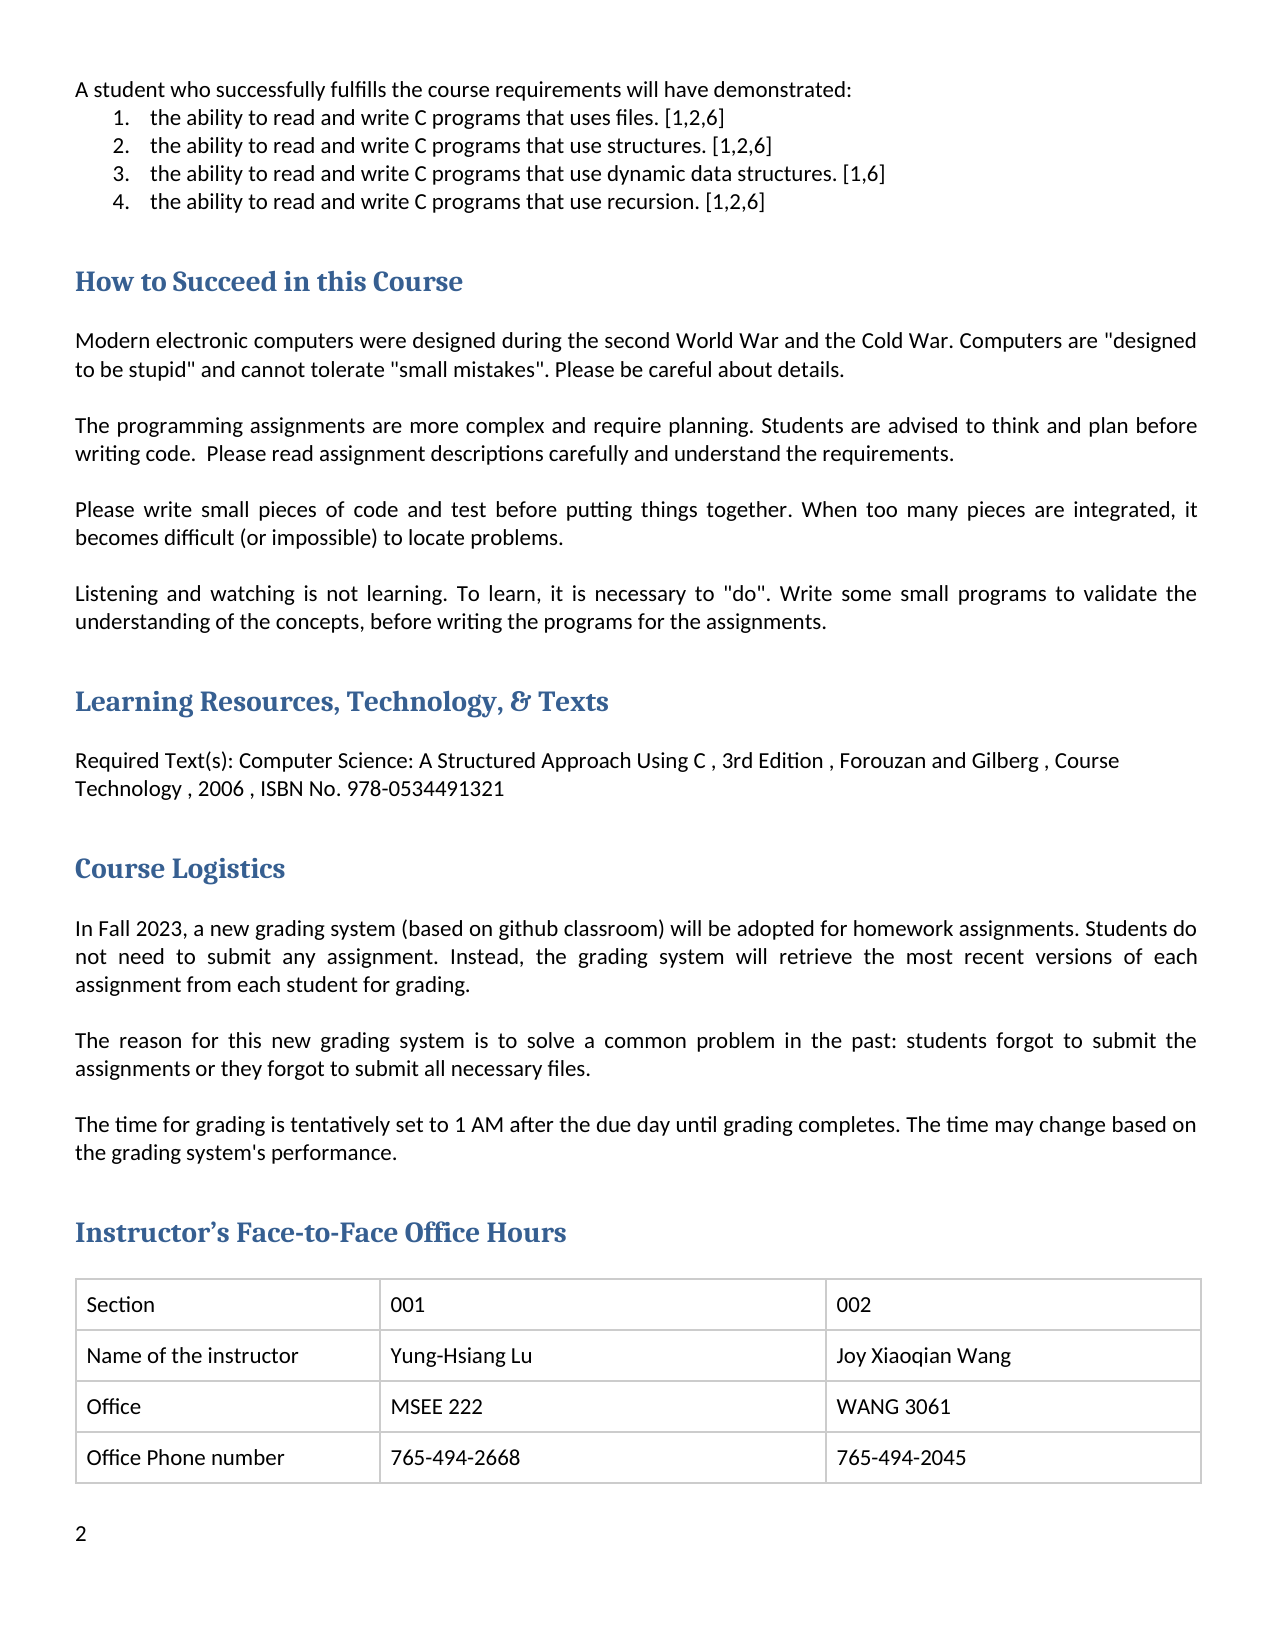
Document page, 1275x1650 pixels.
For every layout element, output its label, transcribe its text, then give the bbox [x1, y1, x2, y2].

text The reason for this new grading system is to solve a common problem in the past: students forgot to submit the assignments or they forgot to submit all necessary files. [75, 1026, 1200, 1082]
list the ability to read and write C programs that uses files. [1,2,6] [112, 103, 1200, 131]
list the ability to read and write C programs that use recursion. [1,2,6] [112, 187, 1200, 215]
list the ability to read and write C programs that use dynamic data structures. [1,6] [112, 159, 1200, 187]
table_header 001 [381, 1280, 825, 1329]
subtitle Learning Resources, Technology, & Texts [75, 685, 1200, 718]
table_cell WANG 3061 [827, 1382, 1200, 1431]
table_cell 765-494-2045 [827, 1433, 1200, 1482]
table_header 002 [827, 1280, 1200, 1329]
text In Fall 2023, a new grading system (based on github classroom) will be adopted for homework assignments. Students do not need to submit any assignment. Instead, the grading system will retrieve the most recent versions of each assignment from each student for grading. [75, 914, 1200, 998]
table_cell 765-494-2668 [381, 1433, 825, 1482]
text The programming assignments are more complex and require planning. Students are advised to think and plan before writing code. Please read assignment descriptions carefully and understand the requirements. [75, 411, 1200, 467]
table_cell Office [77, 1382, 379, 1431]
text Required Text(s): Computer Science: A Structured Approach Using C , 3rd Edition , Forouzan and Gilberg , Course Technology , 2006 , ISBN No. 978-0534491321 [75, 746, 1200, 802]
subtitle Course Logistics [75, 852, 1200, 886]
text A student who successfully fulfills the course requirements will have demonstrated: [75, 75, 1200, 103]
subtitle How to Succeed in this Course [75, 265, 1200, 299]
table_cell Office Phone number [77, 1433, 379, 1482]
table_cell MSEE 222 [381, 1382, 825, 1431]
text Please write small pieces of code and test before putting things together. When too many pieces are integrated, it becomes difficult (or impossible) to locate problems. [75, 495, 1200, 551]
subtitle Instructor’s Face-to-Face Office Hours [75, 1216, 1200, 1250]
text Listening and watching is not learning. To learn, it is necessary to "do". Write some small programs to validate the understanding of the concepts, before writing the programs for the assignments. [75, 579, 1200, 635]
table_cell Joy Xiaoqian Wang [827, 1331, 1200, 1380]
text The time for grading is tentatively set to 1 AM after the due day until grading completes. The time may change based on the grading system's performance. [75, 1110, 1200, 1166]
list the ability to read and write C programs that use structures. [1,2,6] [112, 131, 1200, 159]
text Modern electronic computers were designed during the second World War and the Cold War. Computers are "designed to be stupid" and cannot tolerate "small mistakes". Please be careful about details. [75, 327, 1200, 383]
table_header Section [77, 1280, 379, 1329]
table_cell Name of the instructor [77, 1331, 379, 1380]
table_cell Yung-Hsiang Lu [381, 1331, 825, 1380]
